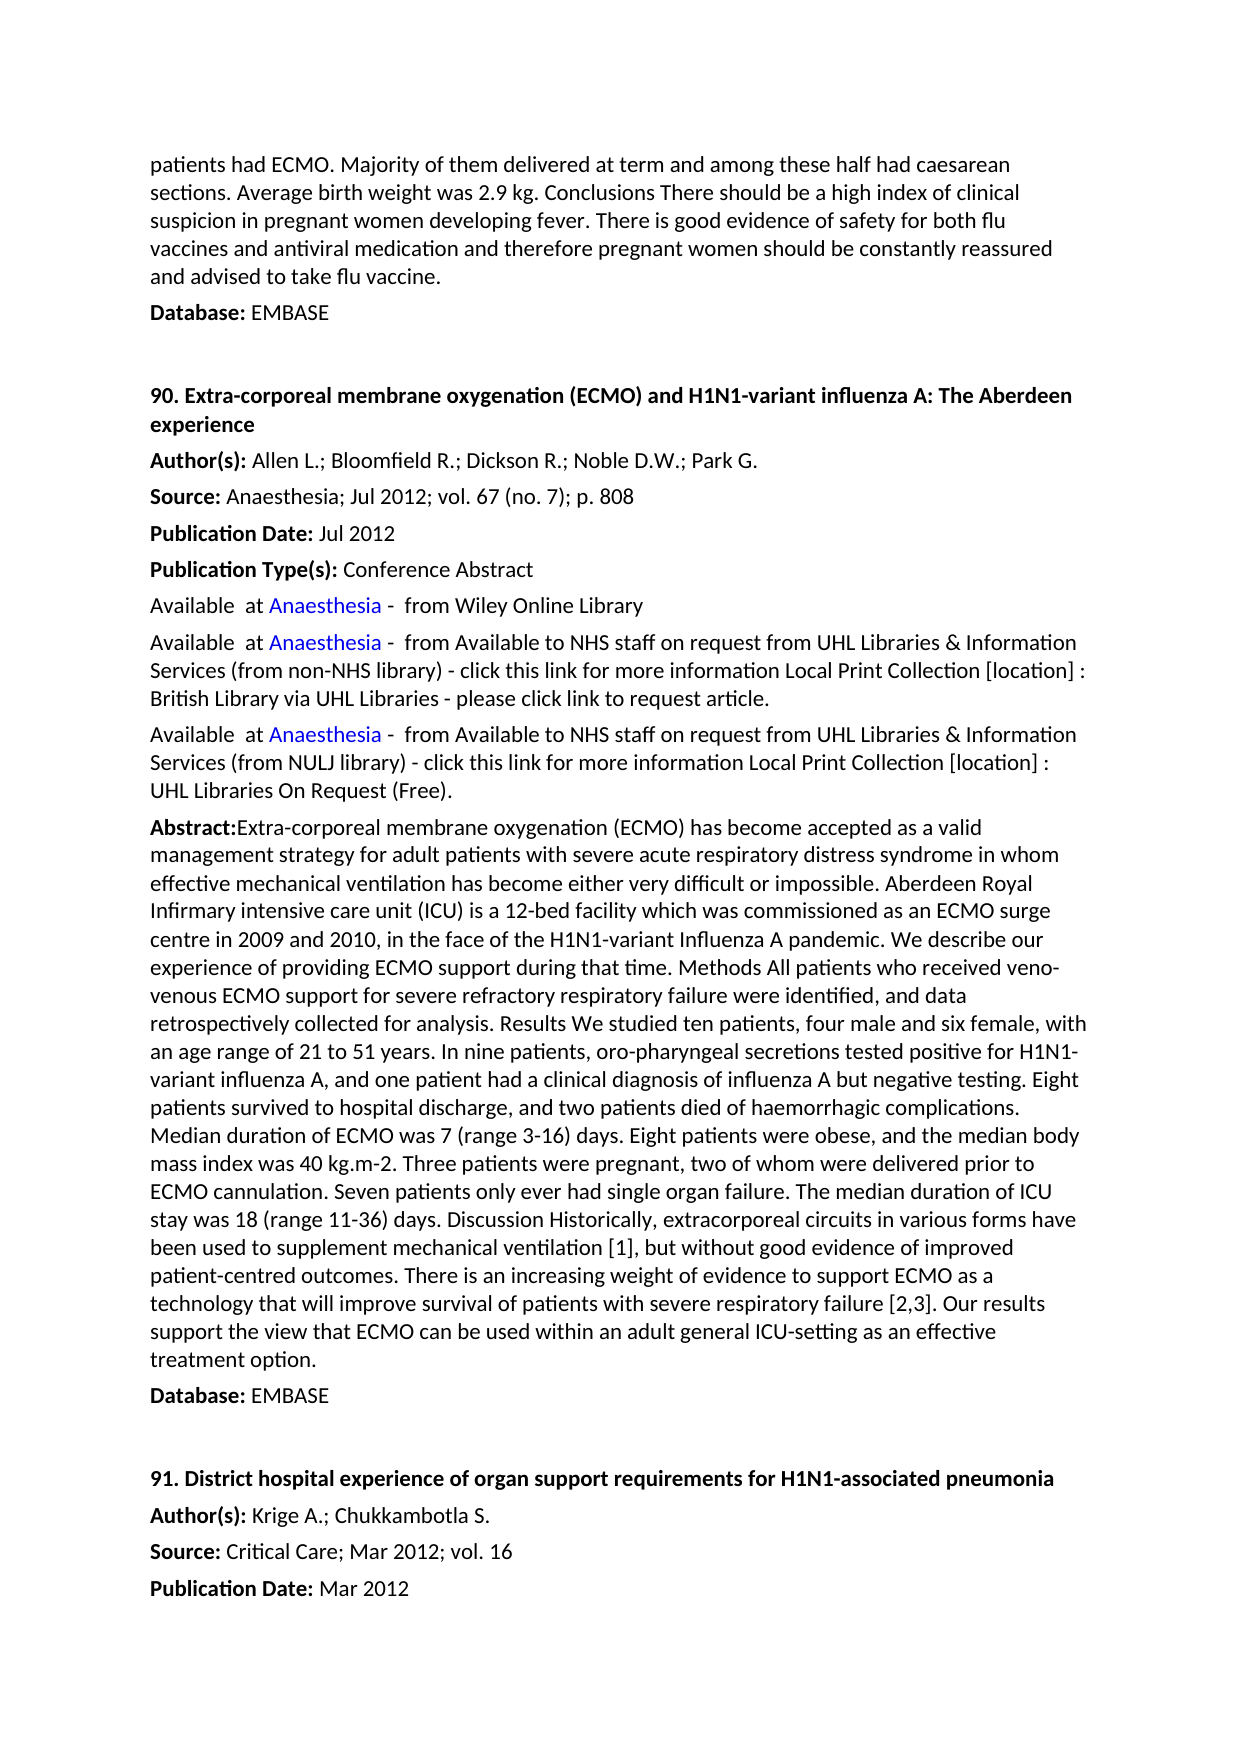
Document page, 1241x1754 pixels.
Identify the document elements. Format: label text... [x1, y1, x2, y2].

text Source: Critical Care; Mar 2012; vol. 16 [150, 1537, 1090, 1565]
text Available at Anaesthesia - from Available to NHS staff on request from UHL Libraries & Information Services (from NULJ library) - click this link for more information Local Print Collection [location] : UHL Libraries On Request (Free). [150, 720, 1090, 804]
text 91. District hospital experience of organ support requirements for H1N1-associated pneumonia [150, 1464, 1090, 1493]
text 90. Extra-corporeal membrane oxygenation (ECMO) and H1N1-variant influenza A: The Aberdeen experience [150, 382, 1090, 438]
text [150, 150, 1090, 290]
text Publication Date: Mar 2012 [150, 1574, 1090, 1602]
text Available at Anaesthesia - from Wiley Online Library [150, 591, 1090, 619]
text Database: EMBASE [150, 298, 1090, 326]
text Publication Type(s): Conference Abstract [150, 555, 1090, 583]
text Database: EMBASE [150, 1381, 1090, 1409]
text Author(s): Allen L.; Bloomfield R.; Dickson R.; Noble D.W.; Park G. [150, 446, 1090, 474]
text Source: Anaesthesia; Jul 2012; vol. 67 (no. 7); p. 808 [150, 482, 1090, 510]
text Abstract:Extra-corporeal membrane oxygenation (ECMO) has become accepted as a valid management strategy for adult patients with severe acute respiratory distress syndrome in whom effective mechanical ventilation has become either very difficult or impossible. Aberdeen Royal Infirmary intensive care unit (ICU) is a 12-bed facility which was commissioned as an ECMO surge centre in 2009 and 2010, in the face of the H1N1-variant Influenza A pandemic. We describe our experience of providing ECMO support during that time. Methods All patients who received veno-venous ECMO support for severe refractory respiratory failure were identified, and data retrospectively collected for analysis. Results We studied ten patients, four male and six female, with an age range of 21 to 51 years. In nine patients, oro-pharyngeal secretions tested positive for H1N1-variant influenza A, and one patient had a clinical diagnosis of influenza A but negative testing. Eight patients survived to hospital discharge, and two patients died of haemorrhagic complications. Median duration of ECMO was 7 (range 3-16) days. Eight patients were obese, and the median body mass index was 40 kg.m-2. Three patients were pregnant, two of whom were delivered prior to ECMO cannulation. Seven patients only ever had single organ failure. The median duration of ICU stay was 18 (range 11-36) days. Discussion Historically, extracorporeal circuits in various forms have been used to supplement mechanical ventilation [1], but without good evidence of improved patient-centred outcomes. There is an increasing weight of evidence to support ECMO as a technology that will improve survival of patients with severe respiratory failure [2,3]. Our results support the view that ECMO can be used within an adult general ICU-setting as an effective treatment option. [150, 813, 1090, 1373]
text Author(s): Krige A.; Chukkambotla S. [150, 1501, 1090, 1529]
text Publication Date: Jul 2012 [150, 519, 1090, 547]
text Available at Anaesthesia - from Available to NHS staff on request from UHL Libraries & Information Services (from non-NHS library) - click this link for more information Local Print Collection [location] : British Library via UHL Libraries - please click link to request article. [150, 628, 1090, 712]
